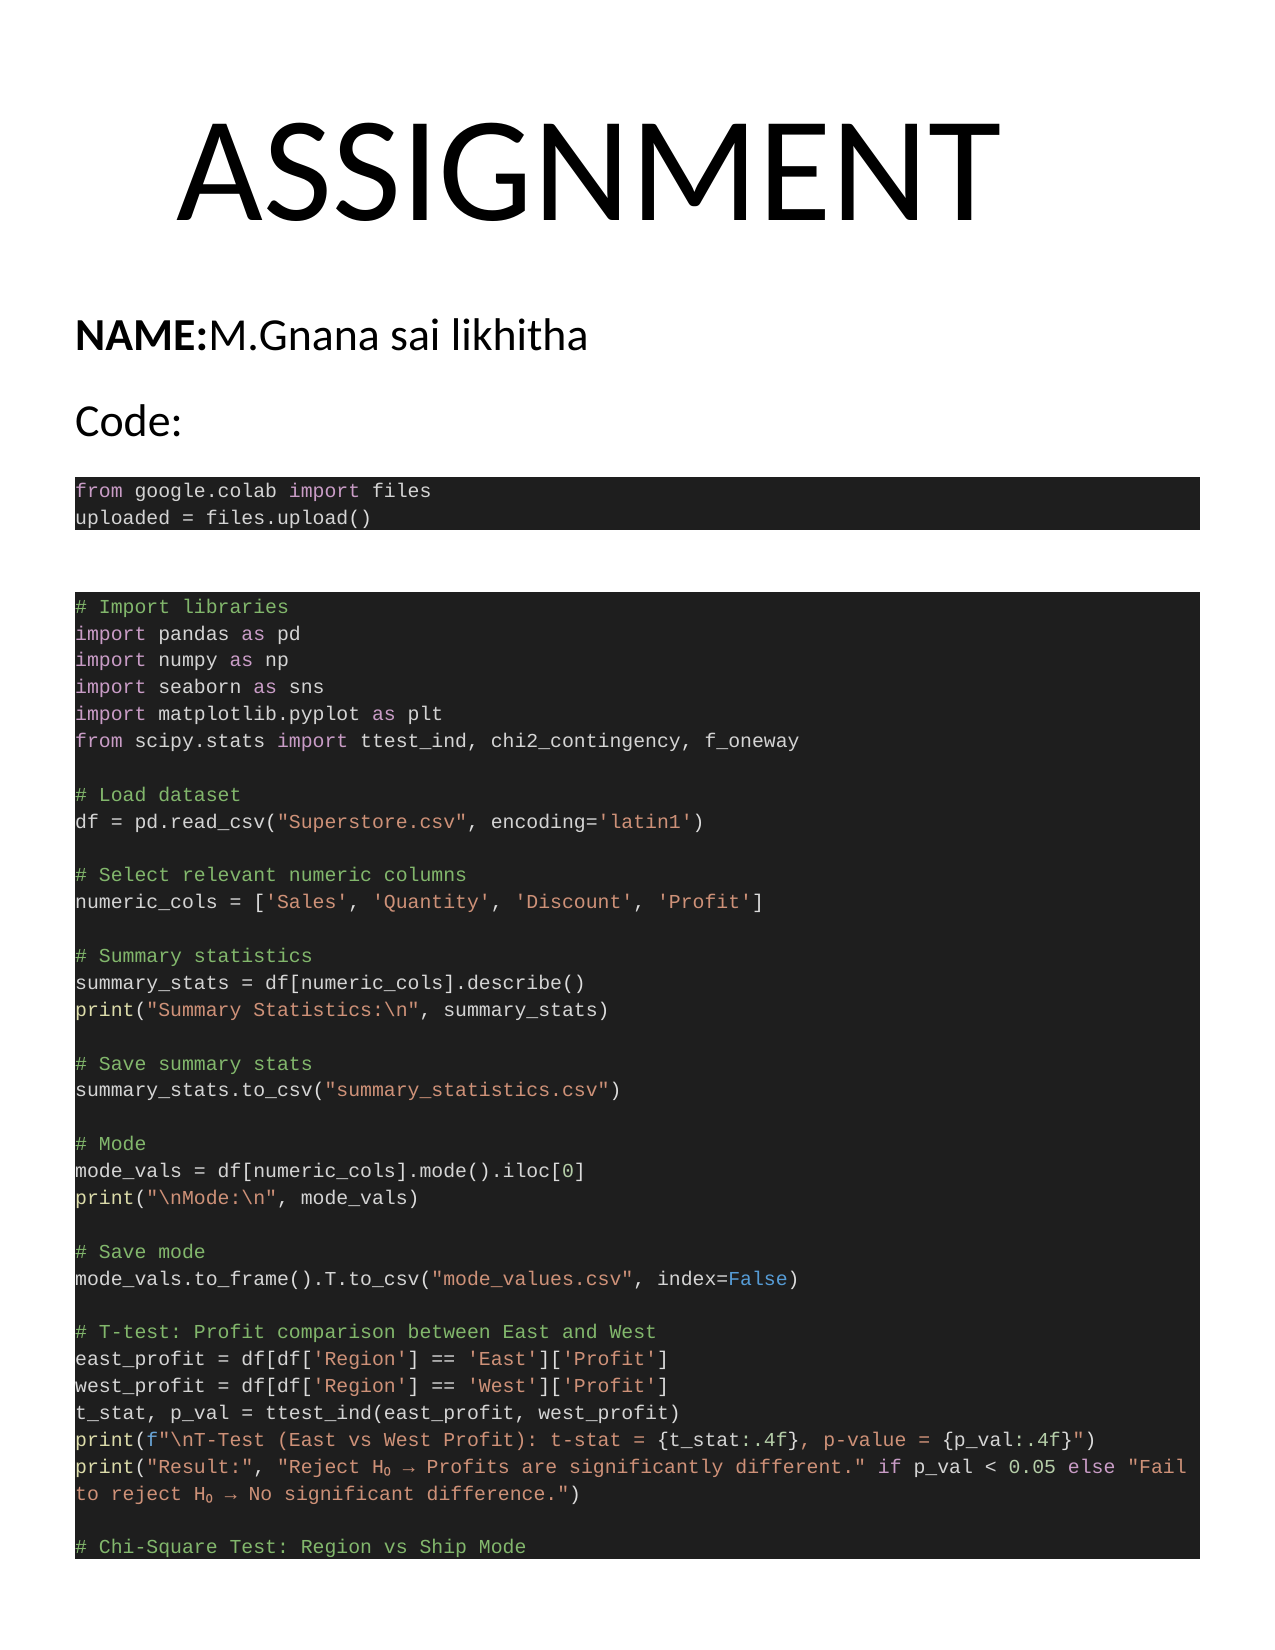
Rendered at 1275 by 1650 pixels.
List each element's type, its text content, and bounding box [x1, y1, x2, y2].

text ASSIGNMENT [75, 75, 1200, 258]
text Code: [75, 391, 1200, 447]
text from google.colab import files [75, 477, 1200, 503]
text # Load dataset [75, 780, 1200, 807]
text df = pd.read_csv("Superstore.csv", encoding='latin1') [75, 807, 1200, 834]
text import seaborn as sns [75, 673, 1200, 699]
text # Import libraries [75, 592, 1200, 619]
text t_stat, p_val = ttest_ind(east_profit, west_profit) [75, 1398, 1200, 1425]
text # T-test: Profit comparison between East and West [75, 1318, 1200, 1344]
text print(f"\nT-Test (East vs West Profit): t-stat = {t_stat:.4f}, p-value = {p_val:.4f}") [75, 1425, 1200, 1452]
text # Save summary stats [75, 1049, 1200, 1076]
text print("\nMode:\n", mode_vals) [75, 1183, 1200, 1210]
text # Chi-Square Test: Region vs Ship Mode [75, 1533, 1200, 1559]
text mode_vals.to_frame().T.to_csv("mode_values.csv", index=False) [75, 1264, 1200, 1291]
text summary_stats.to_csv("summary_statistics.csv") [75, 1076, 1200, 1103]
text # Save mode [75, 1237, 1200, 1264]
text from scipy.stats import ttest_ind, chi2_contingency, f_oneway [75, 726, 1200, 753]
text east_profit = df[df['Region'] == 'East']['Profit'] [75, 1344, 1200, 1371]
text NAME:M.Gnana sai likhitha [75, 306, 1200, 362]
text west_profit = df[df['Region'] == 'West']['Profit'] [75, 1371, 1200, 1398]
text # Summary statistics [75, 941, 1200, 968]
text import pandas as pd [75, 619, 1200, 646]
text # Select relevant numeric columns [75, 861, 1200, 888]
text mode_vals = df[numeric_cols].mode().iloc[0] [75, 1156, 1200, 1183]
text uploaded = files.upload() [75, 503, 1200, 530]
text print("Result:", "Reject H₀ → Profits are significantly different." if p_val < 0.05 else "Fail to reject H₀ → No significant difference.") [75, 1452, 1200, 1506]
text # Mode [75, 1129, 1200, 1156]
text summary_stats = df[numeric_cols].describe() [75, 968, 1200, 995]
text import matplotlib.pyplot as plt [75, 699, 1200, 726]
text import numpy as np [75, 646, 1200, 673]
text numeric_cols = ['Sales', 'Quantity', 'Discount', 'Profit'] [75, 888, 1200, 914]
text print("Summary Statistics:\n", summary_stats) [75, 995, 1200, 1022]
